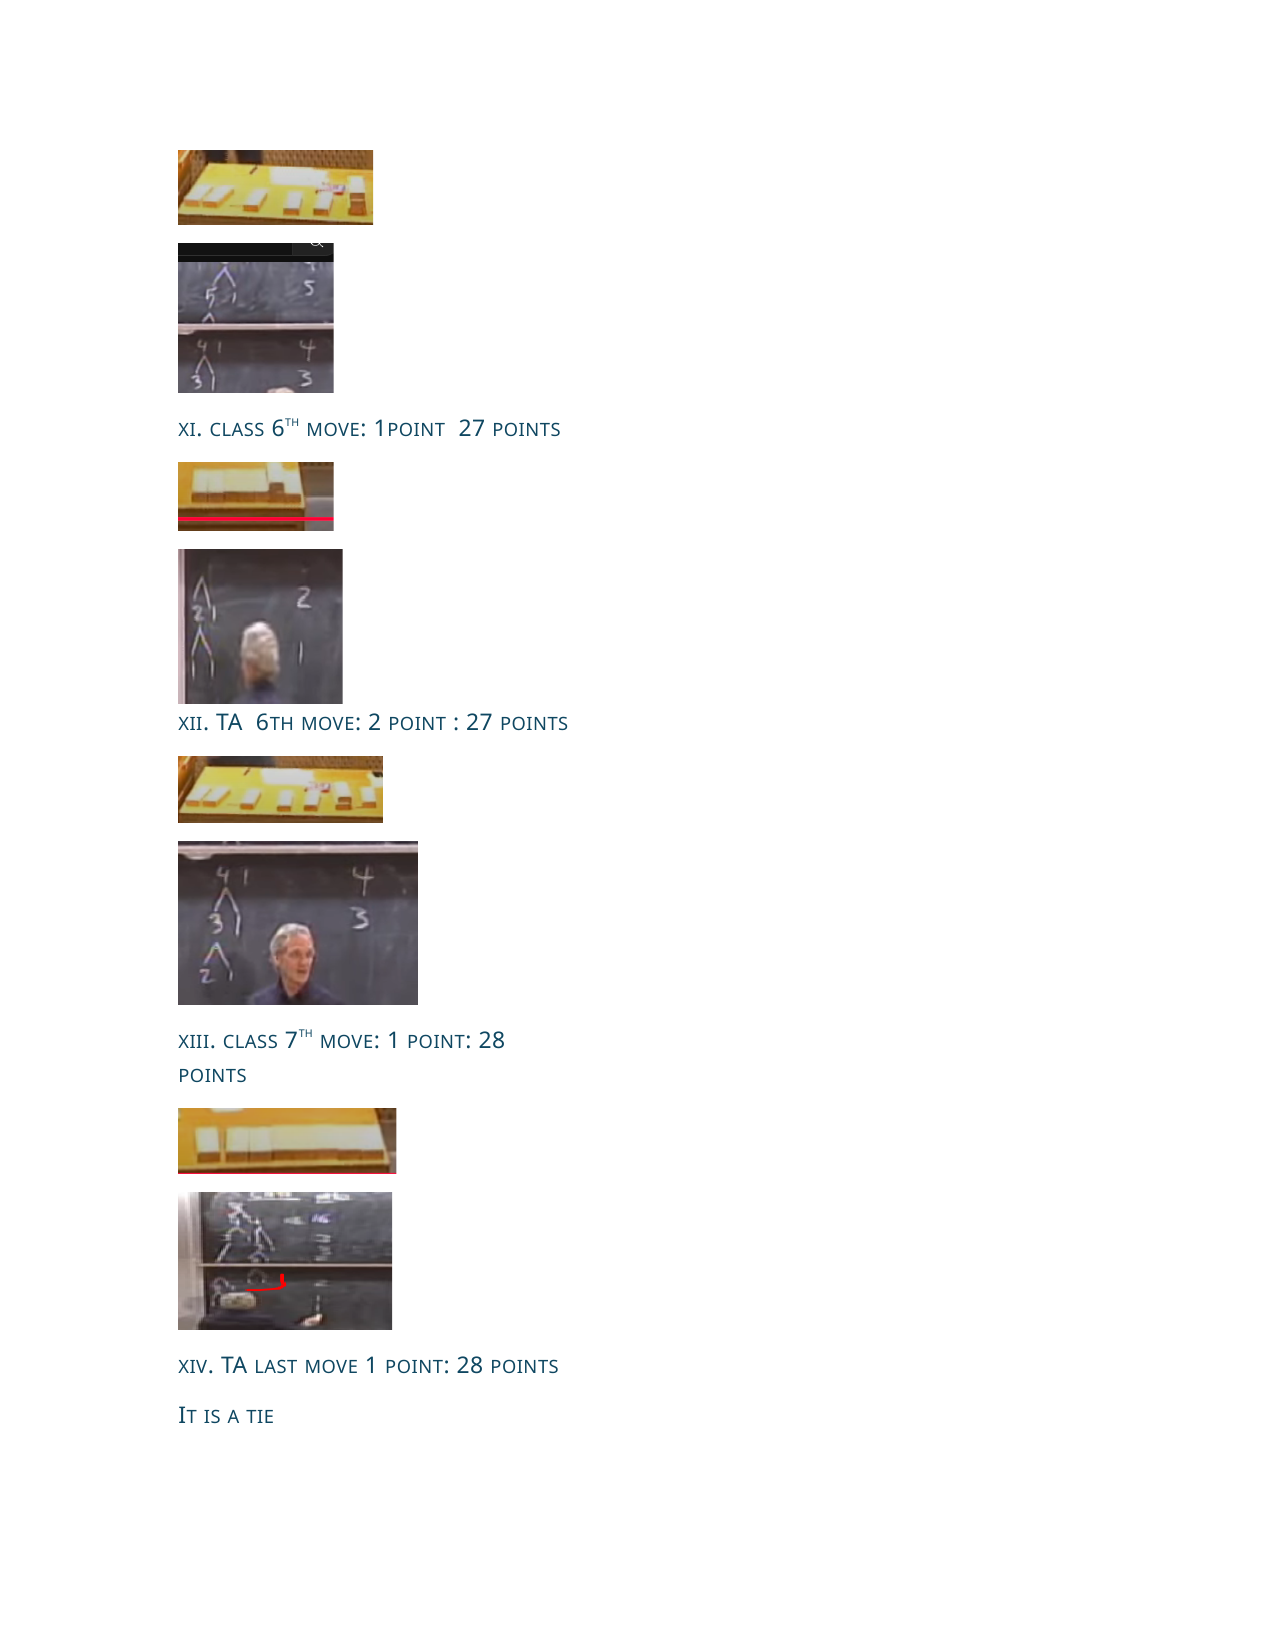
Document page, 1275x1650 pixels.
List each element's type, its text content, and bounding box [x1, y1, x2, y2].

picture [178, 841, 418, 1005]
text xiv. TA last move 1 point: 28 points [178, 1349, 572, 1380]
picture [178, 150, 374, 225]
text xi. class 6th move: 1point 27 points [178, 412, 572, 443]
text It is a tie [178, 1399, 572, 1430]
picture [178, 1192, 393, 1330]
picture [178, 549, 343, 704]
picture [178, 243, 334, 393]
picture [178, 756, 383, 823]
picture [178, 1108, 397, 1174]
text xiii. class 7th move: 1 point: 28 points [178, 1024, 572, 1089]
picture [178, 462, 334, 531]
